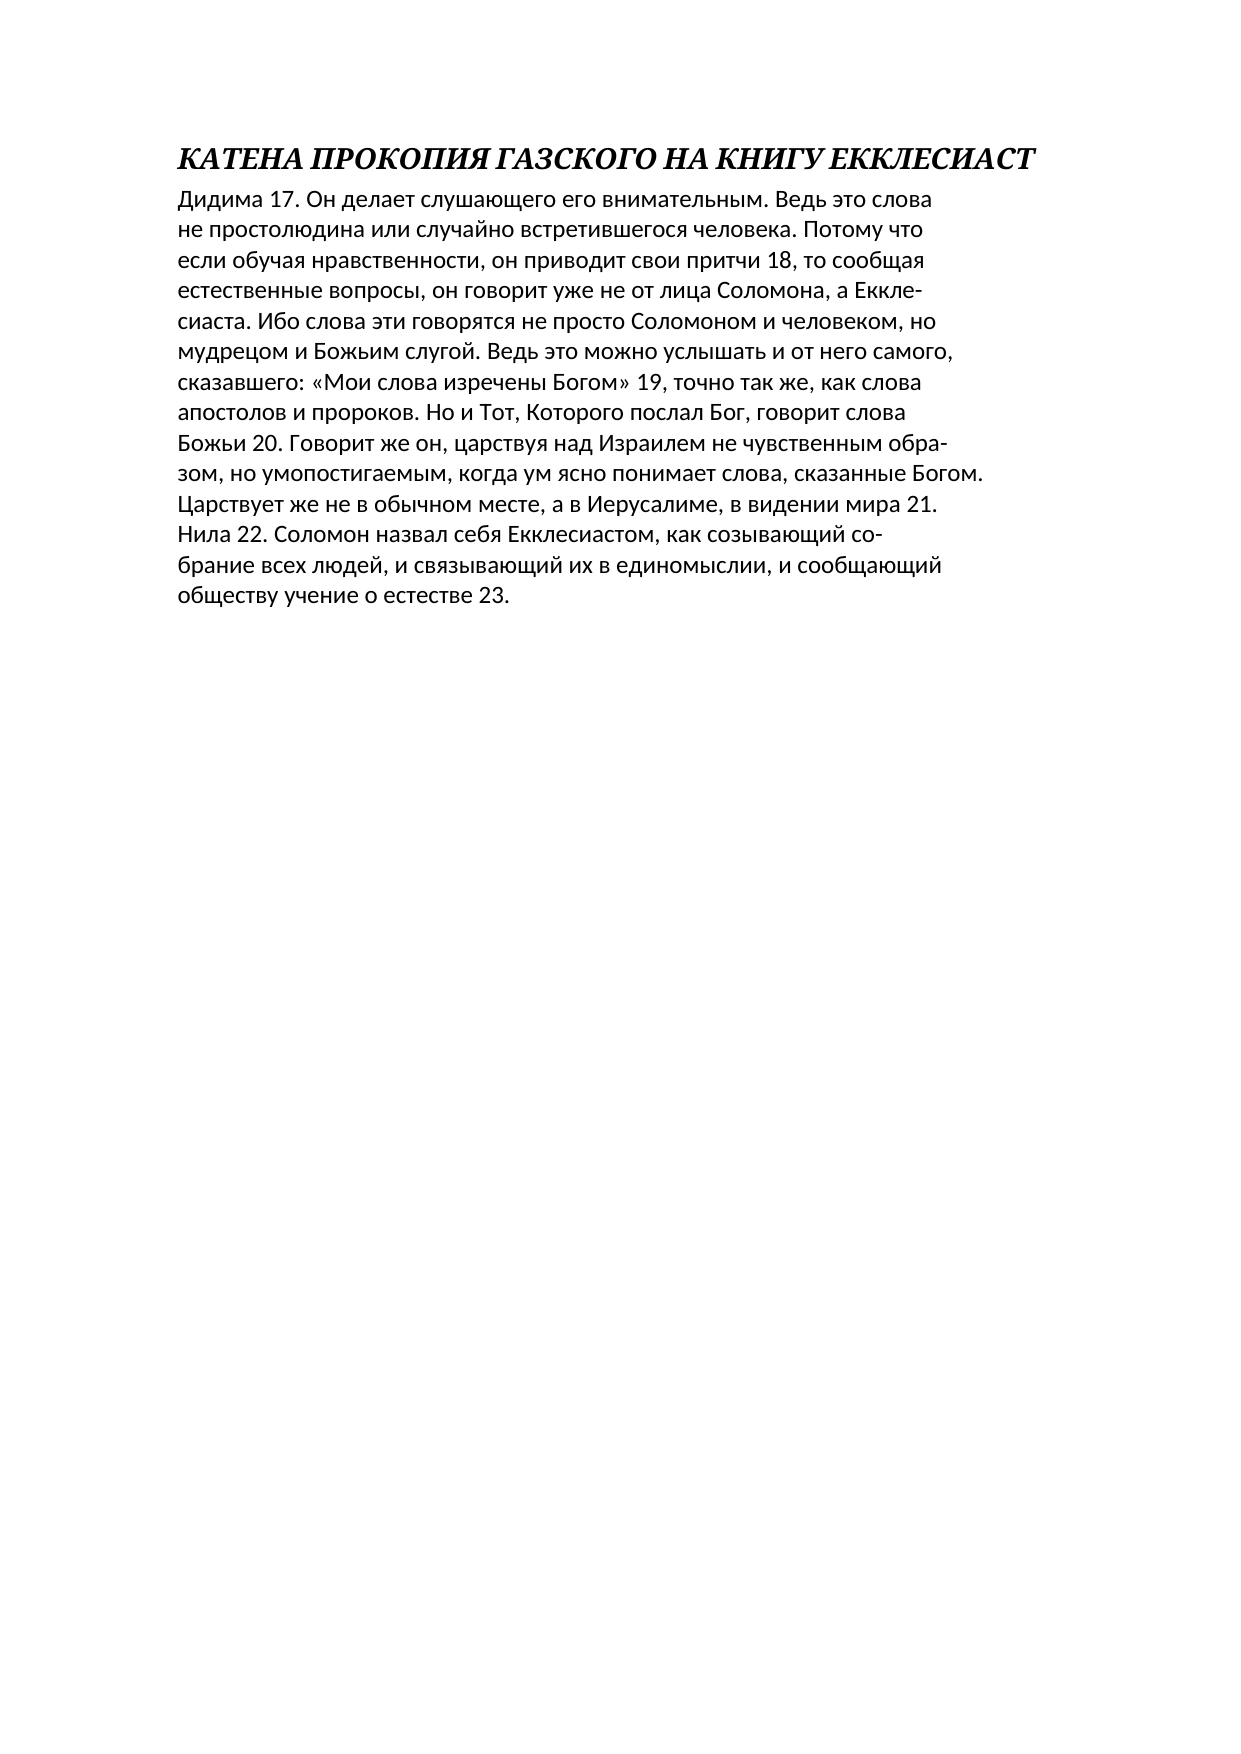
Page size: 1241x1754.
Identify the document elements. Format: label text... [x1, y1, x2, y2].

text естественные вопросы, он говорит уже не от лица Соломона, а Еккле- [177, 274, 1152, 305]
text сказавшего: «Мои слова изречены Богом» 19, точно так же, как слова [177, 366, 1152, 397]
text мудрецом и Божьим слугой. Ведь это можно услышать и от него самого, [177, 336, 1152, 366]
text Нила 22. Соломон назвал себя Екклесиастом, как созывающий со- [177, 519, 1152, 549]
text Царствует же не в обычном месте, а в Иерусалиме, в видении мира 21. [177, 488, 1152, 519]
text Дидима 17. Он делает слушающего его внимательным. Ведь это слова [177, 183, 1152, 213]
text апостолов и пророков. Но и Тот, Которого послал Бог, говорит слова [177, 397, 1152, 427]
text сиаста. Ибо слова эти говорятся не просто Соломоном и человеком, но [177, 305, 1152, 336]
text брание всех людей, и связывающий их в единомыслии, и сообщающий [177, 549, 1152, 580]
text если обучая нравственности, он приводит свои притчи 18, то сообщая [177, 244, 1152, 274]
subtitle КАТЕНА ПРОКОПИЯ ГАЗСКОГО НА КНИГУ ЕККЛЕСИАСТ [177, 143, 1152, 177]
text зом, но умопостигаемым, когда ум ясно понимает слова, сказанные Богом. [177, 458, 1152, 488]
text не простолюдина или случайно встретившегося человека. Потому что [177, 213, 1152, 244]
text Божьи 20. Говорит же он, царствуя над Израилем не чувственным обра- [177, 427, 1152, 458]
text обществу учение о естестве 23. [177, 580, 1152, 610]
